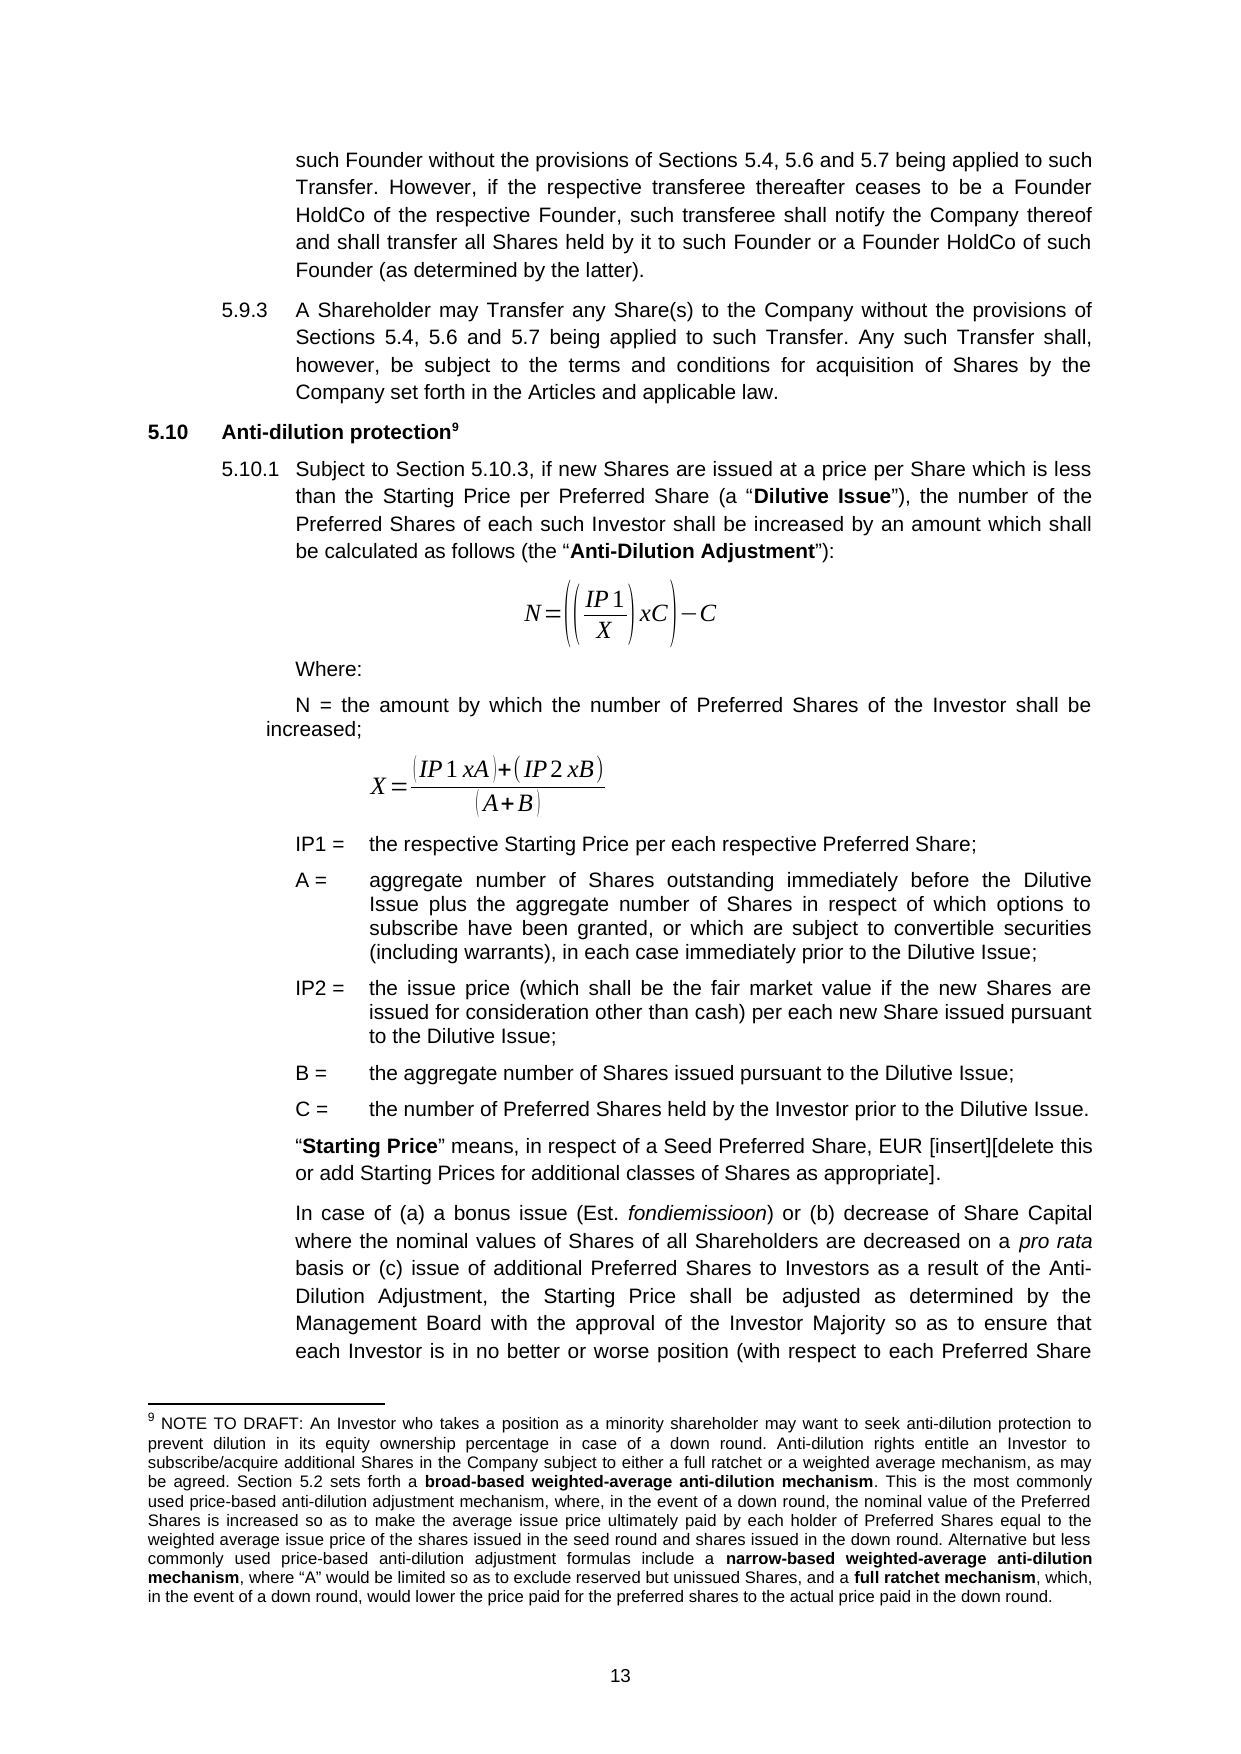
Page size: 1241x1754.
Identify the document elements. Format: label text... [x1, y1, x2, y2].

list C = the number of Preferred Shares held by the Investor prior to the Dilutive Issue. [266, 1097, 1093, 1121]
list N = the amount by which the number of Preferred Shares of the Investor shall be increased; [266, 693, 1093, 741]
text Where: [221, 657, 1093, 681]
text A Shareholder may Transfer any Share(s) to the Company without the provisions of Sections 5.4, 5.6 and 5.7 being applied to such Transfer. Any such Transfer shall, however, be subject to the terms and conditions for acquisition of Shares by the Company set forth in the Articles and applicable law. [221, 298, 1093, 404]
list IP2 = the issue price (which shall be the fair market value if the new Shares are issued for consideration other than cash) per each new Share issued pursuant to the Dilutive Issue; [295, 976, 1093, 1048]
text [295, 1201, 1093, 1362]
subtitle Anti-dilution protection [148, 420, 1093, 444]
text Subject to Section 5.10.3, if new Shares are issued at a price per Share which is less than the Starting Price per Preferred Share (a “Dilutive Issue”), the number of the Preferred Shares of each such Investor shall be increased by an amount which shall be calculated as follows (the “Anti-Dilution Adjustment”): [221, 457, 1093, 563]
list IP1 = the respective Starting Price per each respective Preferred Share; [295, 831, 1093, 855]
list A = aggregate number of Shares outstanding immediately before the Dilutive Issue plus the aggregate number of Shares in respect of which options to subscribe have been granted, or which are subject to convertible securities (including warrants), in each case immediately prior to the Dilutive Issue; [295, 868, 1093, 964]
text “Starting Price” means, in respect of a Seed Preferred Share, EUR [insert][delete this or add Starting Prices for additional classes of Shares as appropriate]. [295, 1133, 1093, 1185]
list B = the aggregate number of Shares issued pursuant to the Dilutive Issue; [295, 1061, 1093, 1084]
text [221, 148, 1093, 282]
